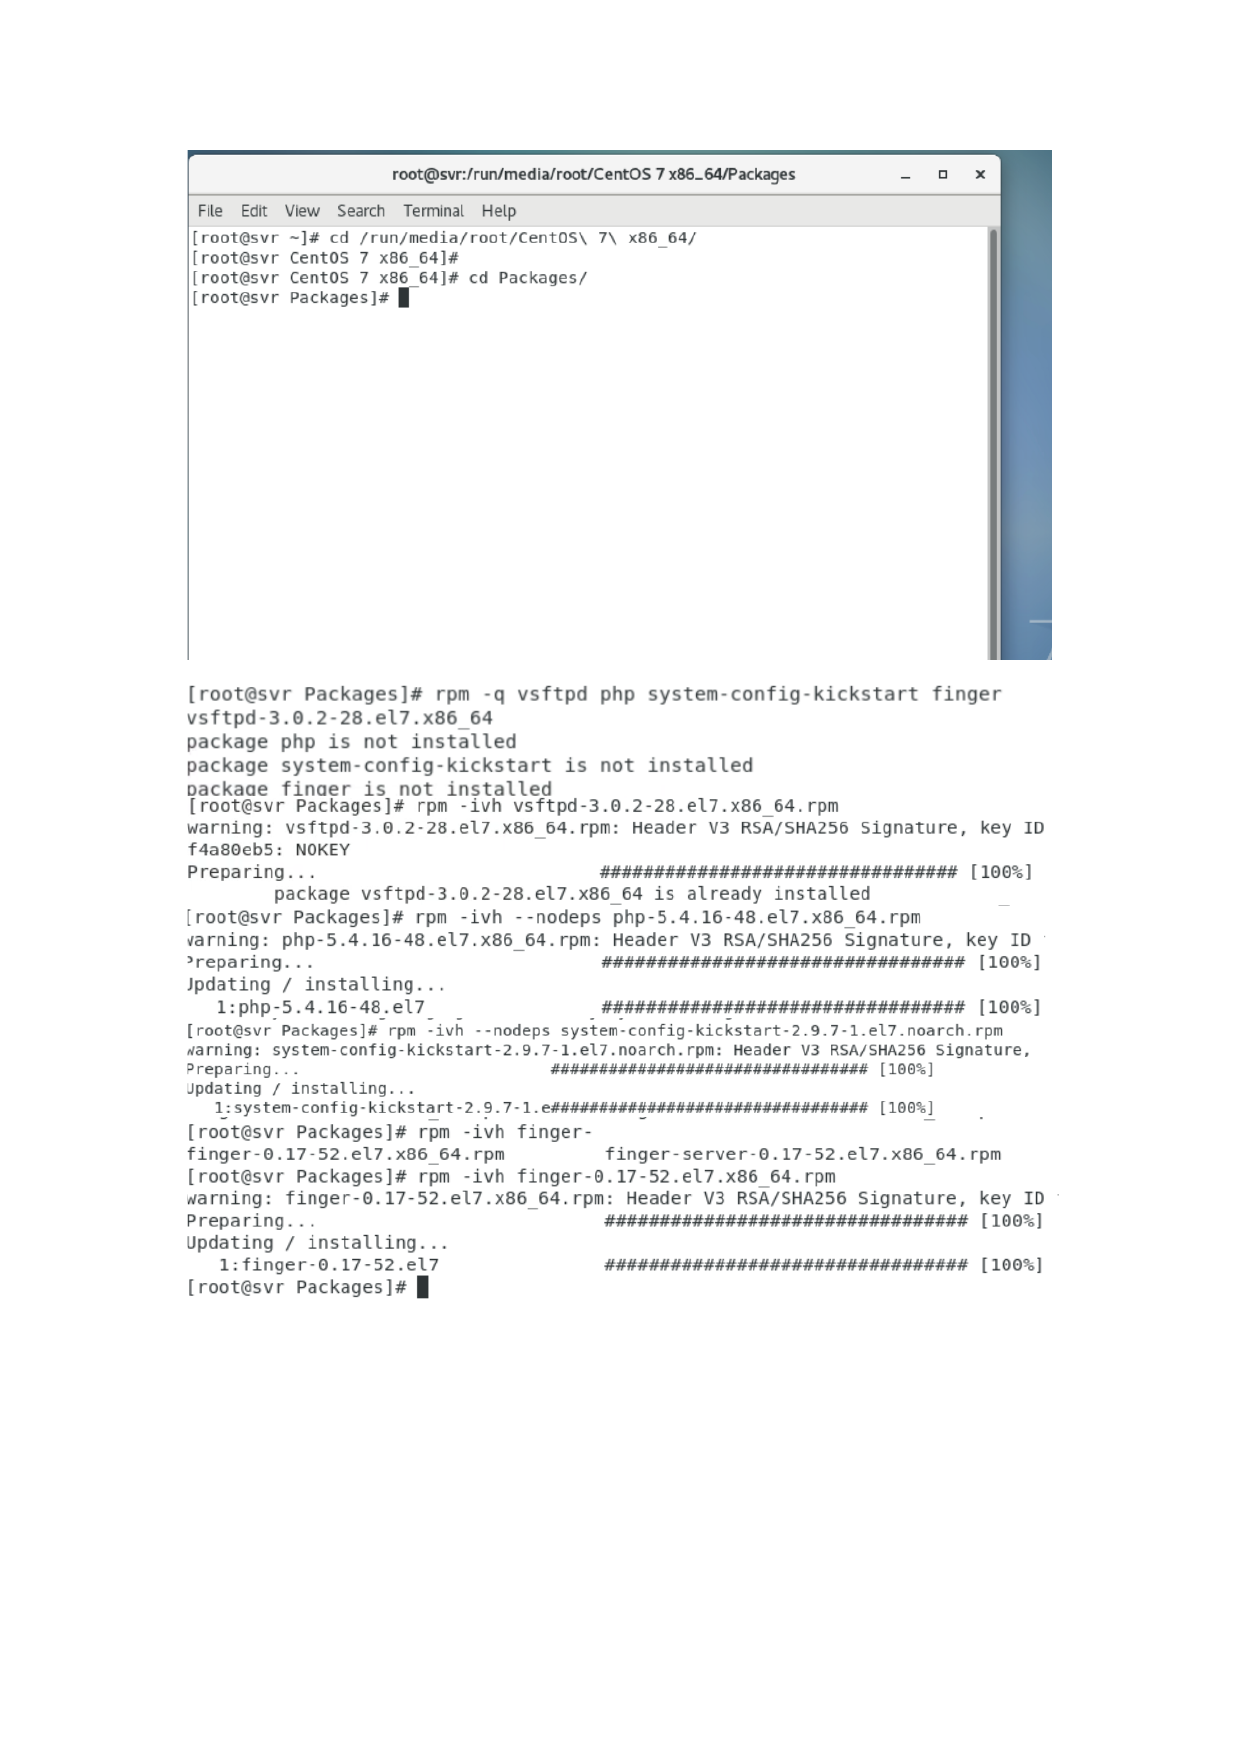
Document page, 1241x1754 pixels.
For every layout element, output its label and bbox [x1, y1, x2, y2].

picture [187, 684, 1059, 1300]
picture [187, 150, 1052, 660]
